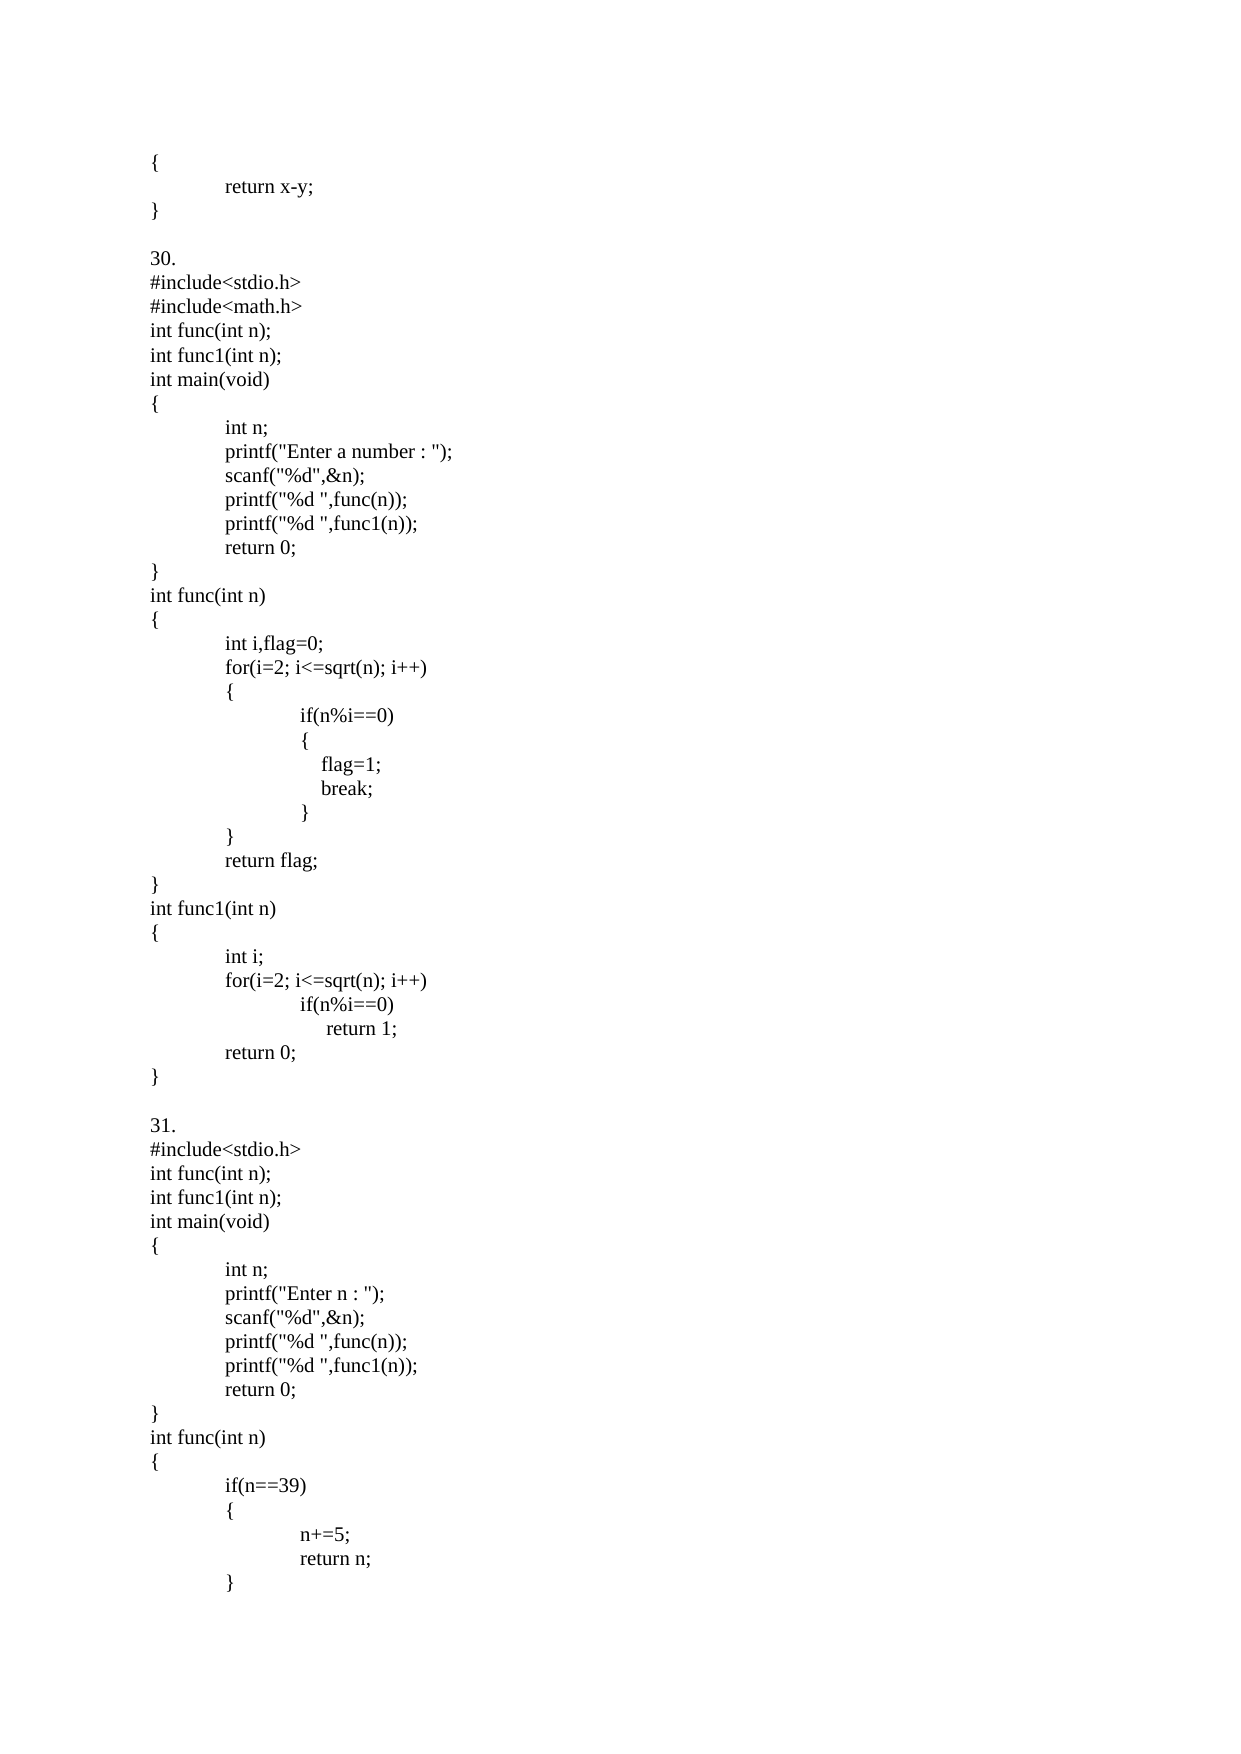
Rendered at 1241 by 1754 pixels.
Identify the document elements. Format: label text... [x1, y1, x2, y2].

text printf("%d ",func(n)); [150, 1329, 1090, 1353]
text 30. [150, 246, 1090, 270]
text } [150, 872, 1090, 896]
text { [150, 727, 1090, 752]
text { [150, 150, 1090, 174]
text 31. [150, 1112, 1090, 1137]
text { [150, 1497, 1090, 1522]
text { [150, 1449, 1090, 1473]
text } [150, 1401, 1090, 1425]
text } [150, 800, 1090, 824]
text int main(void) [150, 367, 1090, 391]
text for(i=2; i<=sqrt(n); i++) [150, 968, 1090, 992]
text int i; [150, 944, 1090, 968]
text int func1(int n); [150, 342, 1090, 367]
text int func(int n); [150, 1161, 1090, 1185]
text break; [150, 776, 1090, 800]
text int func(int n) [150, 1425, 1090, 1449]
text return 0; [150, 1040, 1090, 1064]
text return 0; [150, 535, 1090, 559]
text int func(int n) [150, 583, 1090, 607]
text return 0; [150, 1377, 1090, 1401]
text { [150, 1233, 1090, 1257]
text #include<stdio.h> [150, 270, 1090, 294]
text printf("%d ",func(n)); [150, 487, 1090, 511]
text { [150, 607, 1090, 631]
text int main(void) [150, 1209, 1090, 1233]
text printf("Enter a number : "); [150, 439, 1090, 463]
text return x-y; [150, 174, 1090, 198]
text int func(int n); [150, 318, 1090, 342]
text flag=1; [150, 752, 1090, 776]
text int func1(int n); [150, 1185, 1090, 1209]
text printf("%d ",func1(n)); [150, 511, 1090, 535]
text } [150, 198, 1090, 222]
text #include<math.h> [150, 294, 1090, 318]
text n+=5; [150, 1522, 1090, 1546]
text #include<stdio.h> [150, 1137, 1090, 1161]
text scanf("%d",&n); [150, 463, 1090, 487]
text if(n==39) [150, 1473, 1090, 1497]
text } [150, 559, 1090, 583]
text int i,flag=0; [150, 631, 1090, 655]
text return n; [150, 1546, 1090, 1570]
text int func1(int n) [150, 896, 1090, 920]
text { [150, 920, 1090, 944]
text for(i=2; i<=sqrt(n); i++) [150, 655, 1090, 679]
text { [150, 679, 1090, 703]
text int n; [150, 1257, 1090, 1281]
text if(n%i==0) [150, 992, 1090, 1016]
text return 1; [150, 1016, 1090, 1040]
text printf("%d ",func1(n)); [150, 1353, 1090, 1377]
text } [150, 1570, 1090, 1594]
text printf("Enter n : "); [150, 1281, 1090, 1305]
text { [150, 391, 1090, 415]
text } [150, 824, 1090, 848]
text } [150, 1064, 1090, 1088]
text int n; [150, 415, 1090, 439]
text return flag; [150, 848, 1090, 872]
text if(n%i==0) [150, 703, 1090, 727]
text scanf("%d",&n); [150, 1305, 1090, 1329]
